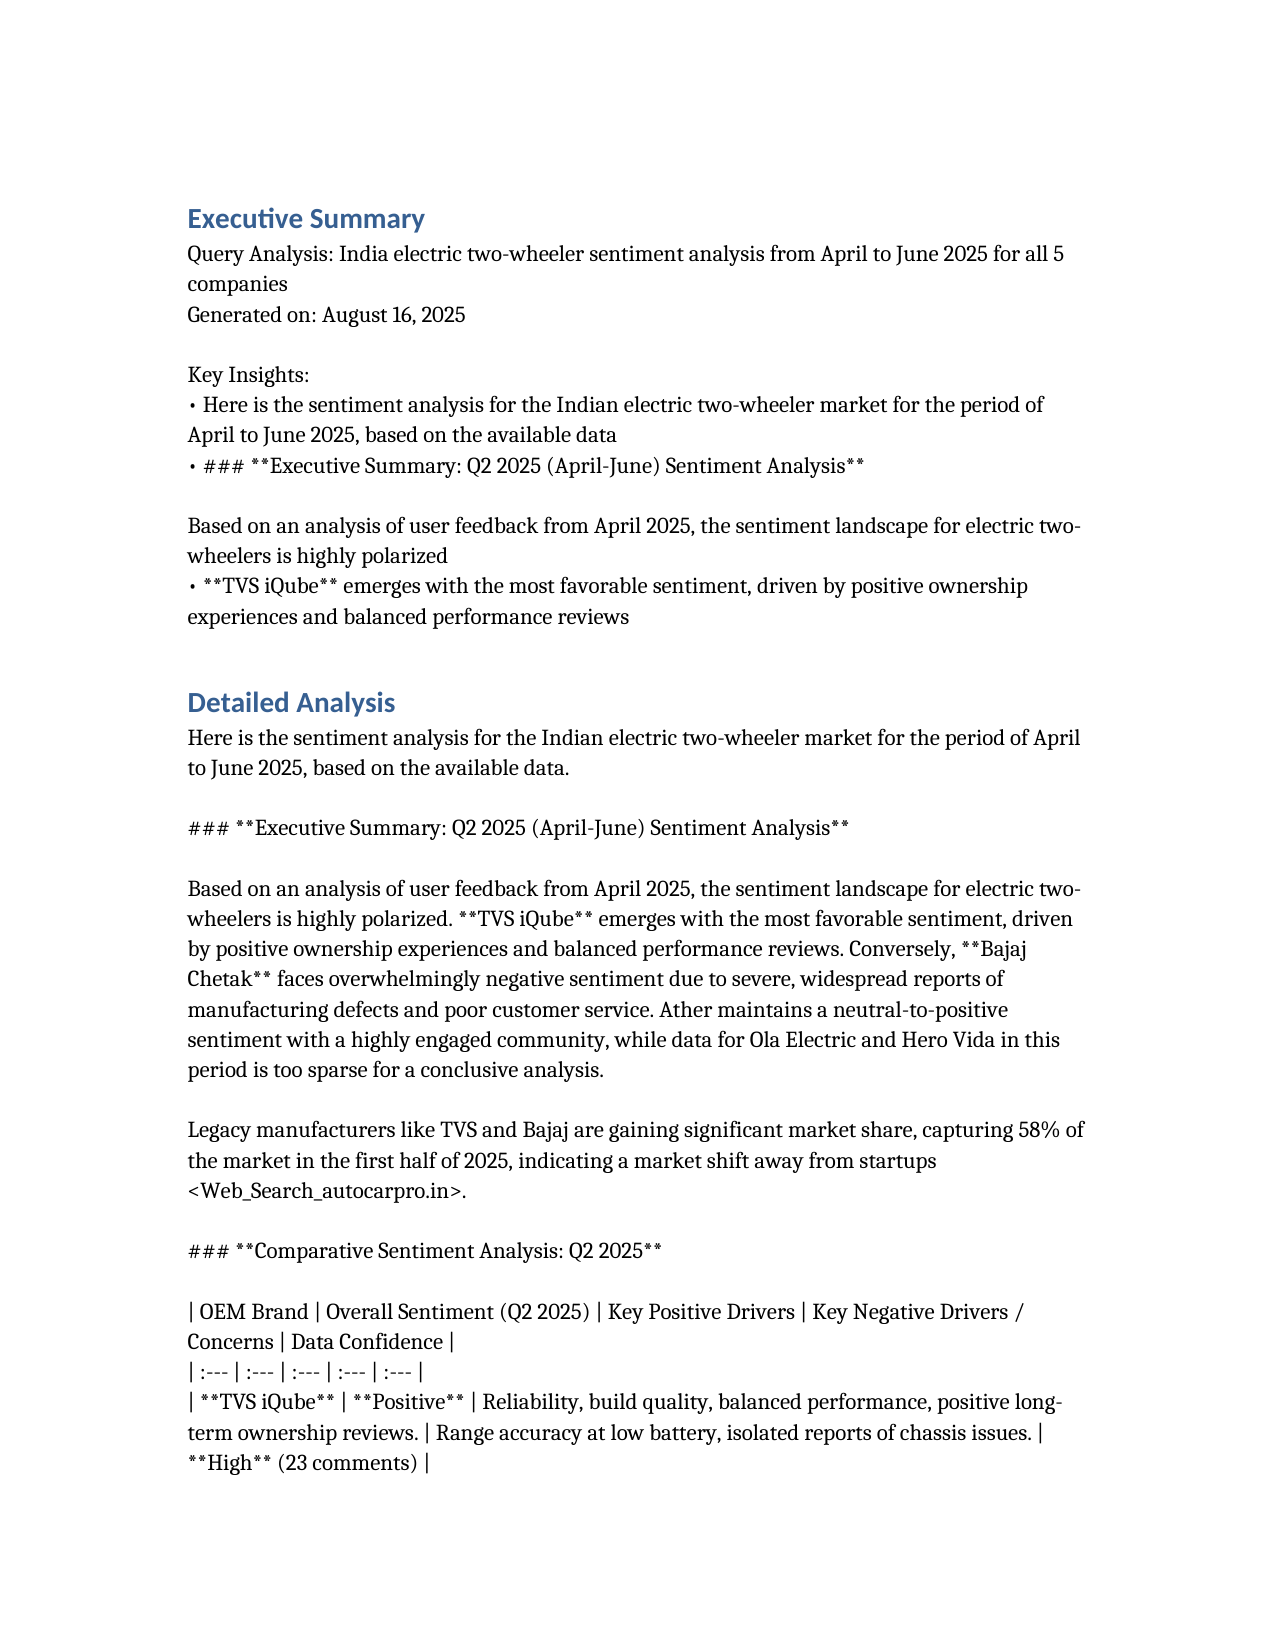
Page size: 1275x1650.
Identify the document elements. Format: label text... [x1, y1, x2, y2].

subtitle Executive Summary [187, 200, 1087, 236]
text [187, 724, 1087, 1476]
subtitle Detailed Analysis [187, 684, 1087, 719]
text Query Analysis: India electric two-wheeler sentiment analysis from April to June 2025 for all 5 companies Generated on: August 16, 2025 Key Insights: • Here is the sentiment analysis for the Indian electric two-wheeler market for the period of April to June 2025, based on the available data • ### **Executive Summary: Q2 2025 (April-June) Sentiment Analysis** Based on an analysis of user feedback from April 2025, the sentiment landscape for electric two-wheelers is highly polarized • **TVS iQube** emerges with the most favorable sentiment, driven by positive ownership experiences and balanced performance reviews [187, 241, 1087, 630]
